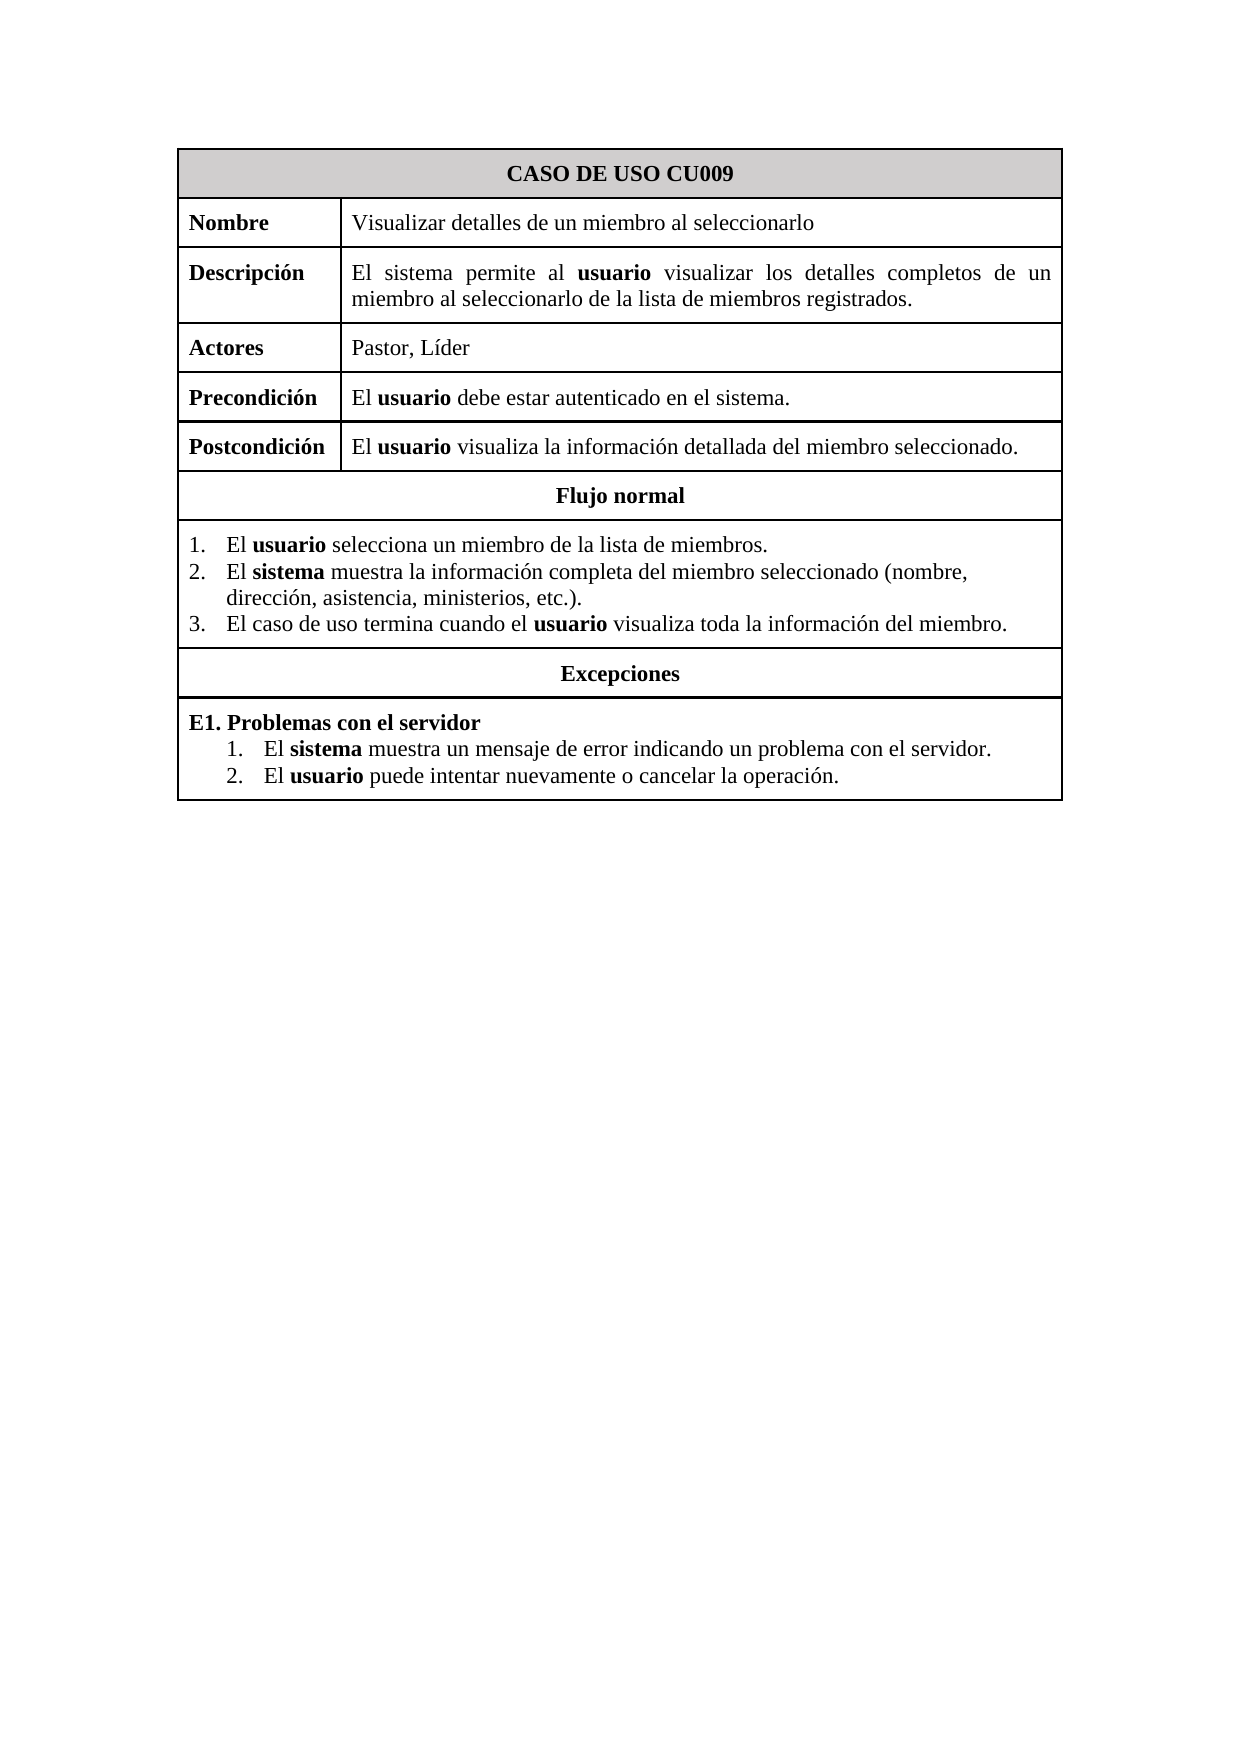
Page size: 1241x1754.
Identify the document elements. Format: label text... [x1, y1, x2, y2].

table_cell Flujo normal [179, 472, 1061, 519]
table_cell Pastor, Líder [342, 324, 1061, 371]
table_cell Actores [179, 324, 340, 371]
table_header CASO DE USO CU009 [179, 150, 1061, 197]
table_cell Visualizar detalles de un miembro al seleccionarlo [342, 199, 1061, 246]
table_cell E1. Problemas con el servidor El sistema muestra un mensaje de error indicando un problema con el servidor. El usuario puede intentar nuevamente o cancelar la operación. [179, 699, 1061, 798]
table_cell Nombre [179, 199, 340, 246]
table_cell El usuario selecciona un miembro de la lista de miembros. El sistema muestra la información completa del miembro seleccionado (nombre, dirección, asistencia, ministerios, etc.). El caso de uso termina cuando el usuario visualiza toda la información del miembro. [179, 521, 1061, 647]
table_cell Postcondición [179, 423, 340, 469]
table_cell El usuario debe estar autenticado en el sistema. [342, 373, 1061, 420]
table_cell Excepciones [179, 649, 1061, 696]
table_cell Precondición [179, 373, 340, 420]
table_cell Descripción [179, 248, 340, 322]
table_cell El usuario visualiza la información detallada del miembro seleccionado. [342, 423, 1061, 469]
table_cell El sistema permite al usuario visualizar los detalles completos de un miembro al seleccionarlo de la lista de miembros registrados. [342, 248, 1061, 322]
